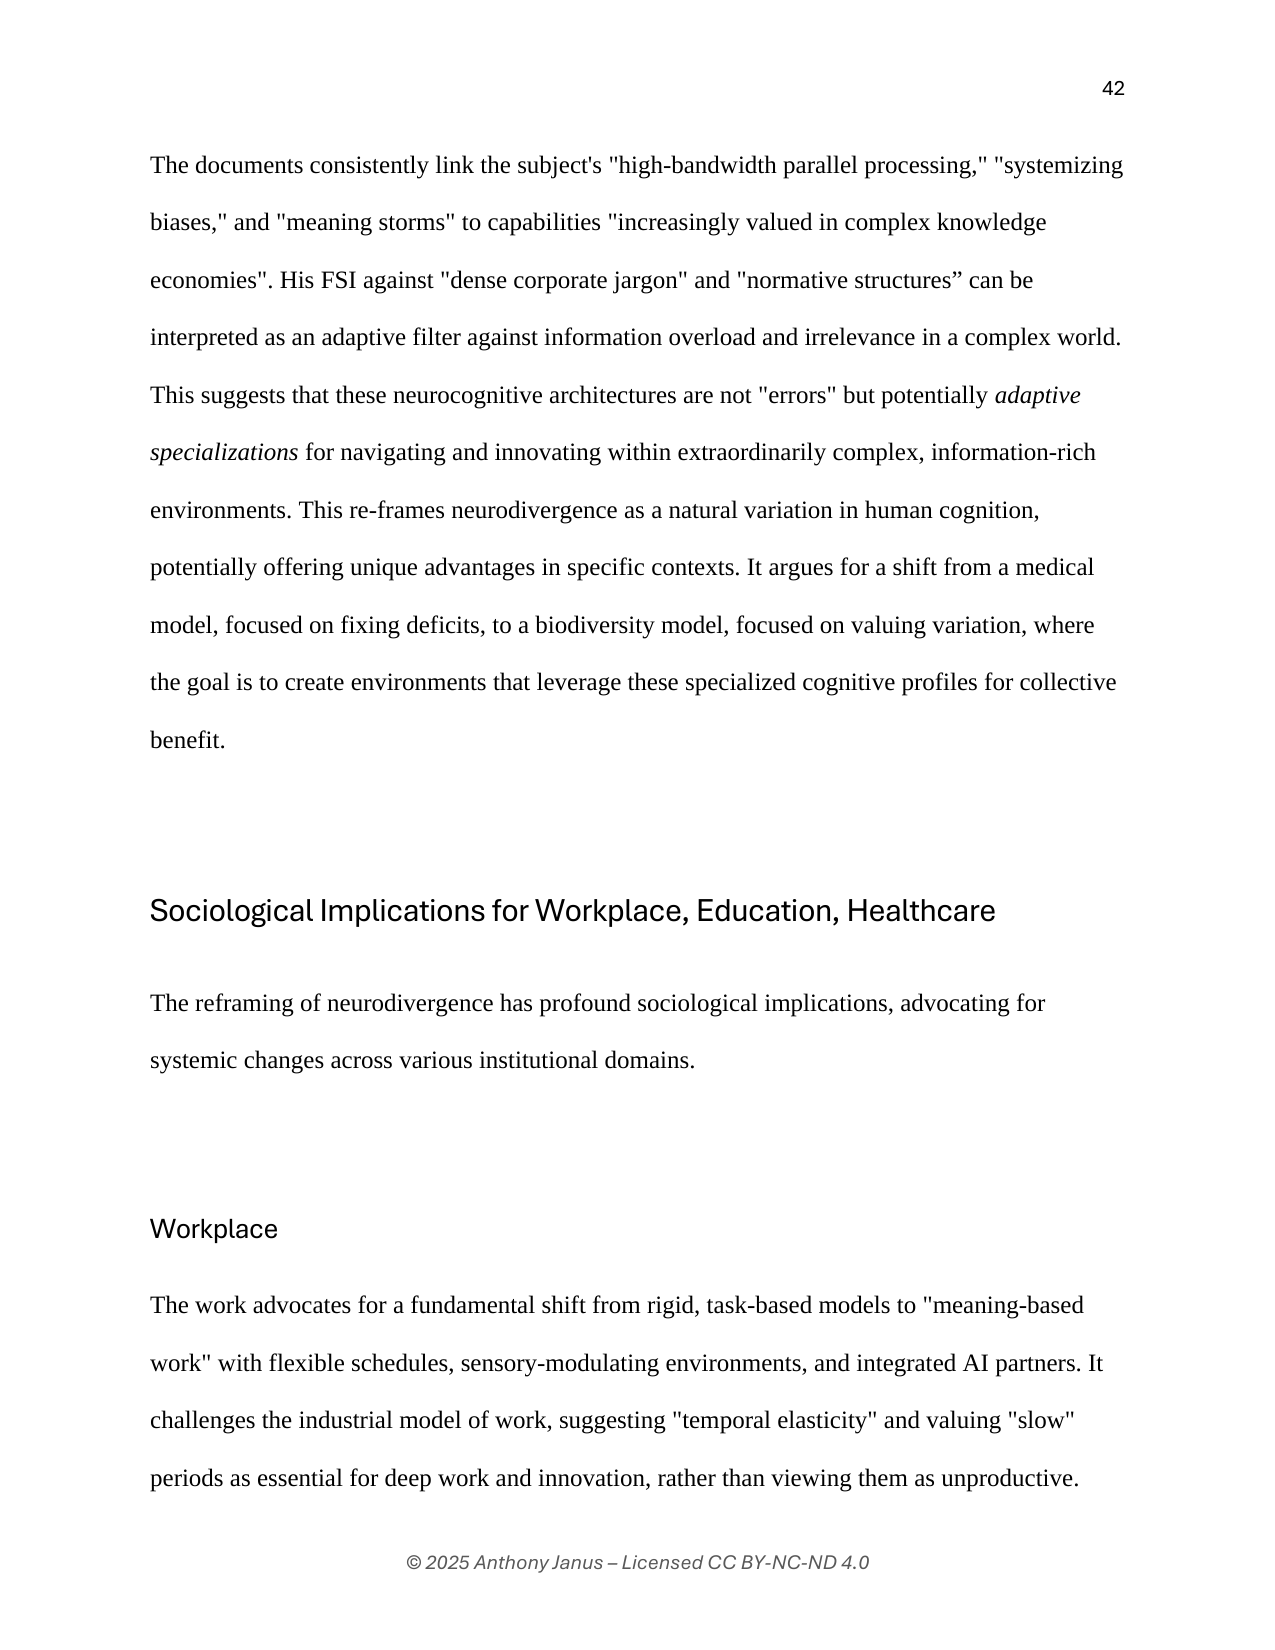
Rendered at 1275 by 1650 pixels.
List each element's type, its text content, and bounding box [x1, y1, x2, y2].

subtitle Workplace [150, 1211, 1125, 1246]
text The documents consistently link the subject's "high-bandwidth parallel processing," "systemizing biases," and "meaning storms" to capabilities "increasingly valued in complex knowledge economies". His FSI against "dense corporate jargon" and "normative structures” can be interpreted as an adaptive filter against information overload and irrelevance in a complex world. This suggests that these neurocognitive architectures are not "errors" but potentially adaptive specializations for navigating and innovating within extraordinarily complex, information-rich environments. This re-frames neurodivergence as a natural variation in human cognition, potentially offering unique advantages in specific contexts. It argues for a shift from a medical model, focused on fixing deficits, to a biodiversity model, focused on valuing variation, where the goal is to create environments that leverage these specialized cognitive profiles for collective benefit. [150, 150, 1125, 754]
subtitle Sociological Implications for Workplace, Education, Healthcare [150, 890, 1125, 931]
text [150, 1290, 1125, 1491]
text The reframing of neurodivergence has profound sociological implications, advocating for systemic changes across various institutional domains. [150, 988, 1125, 1074]
